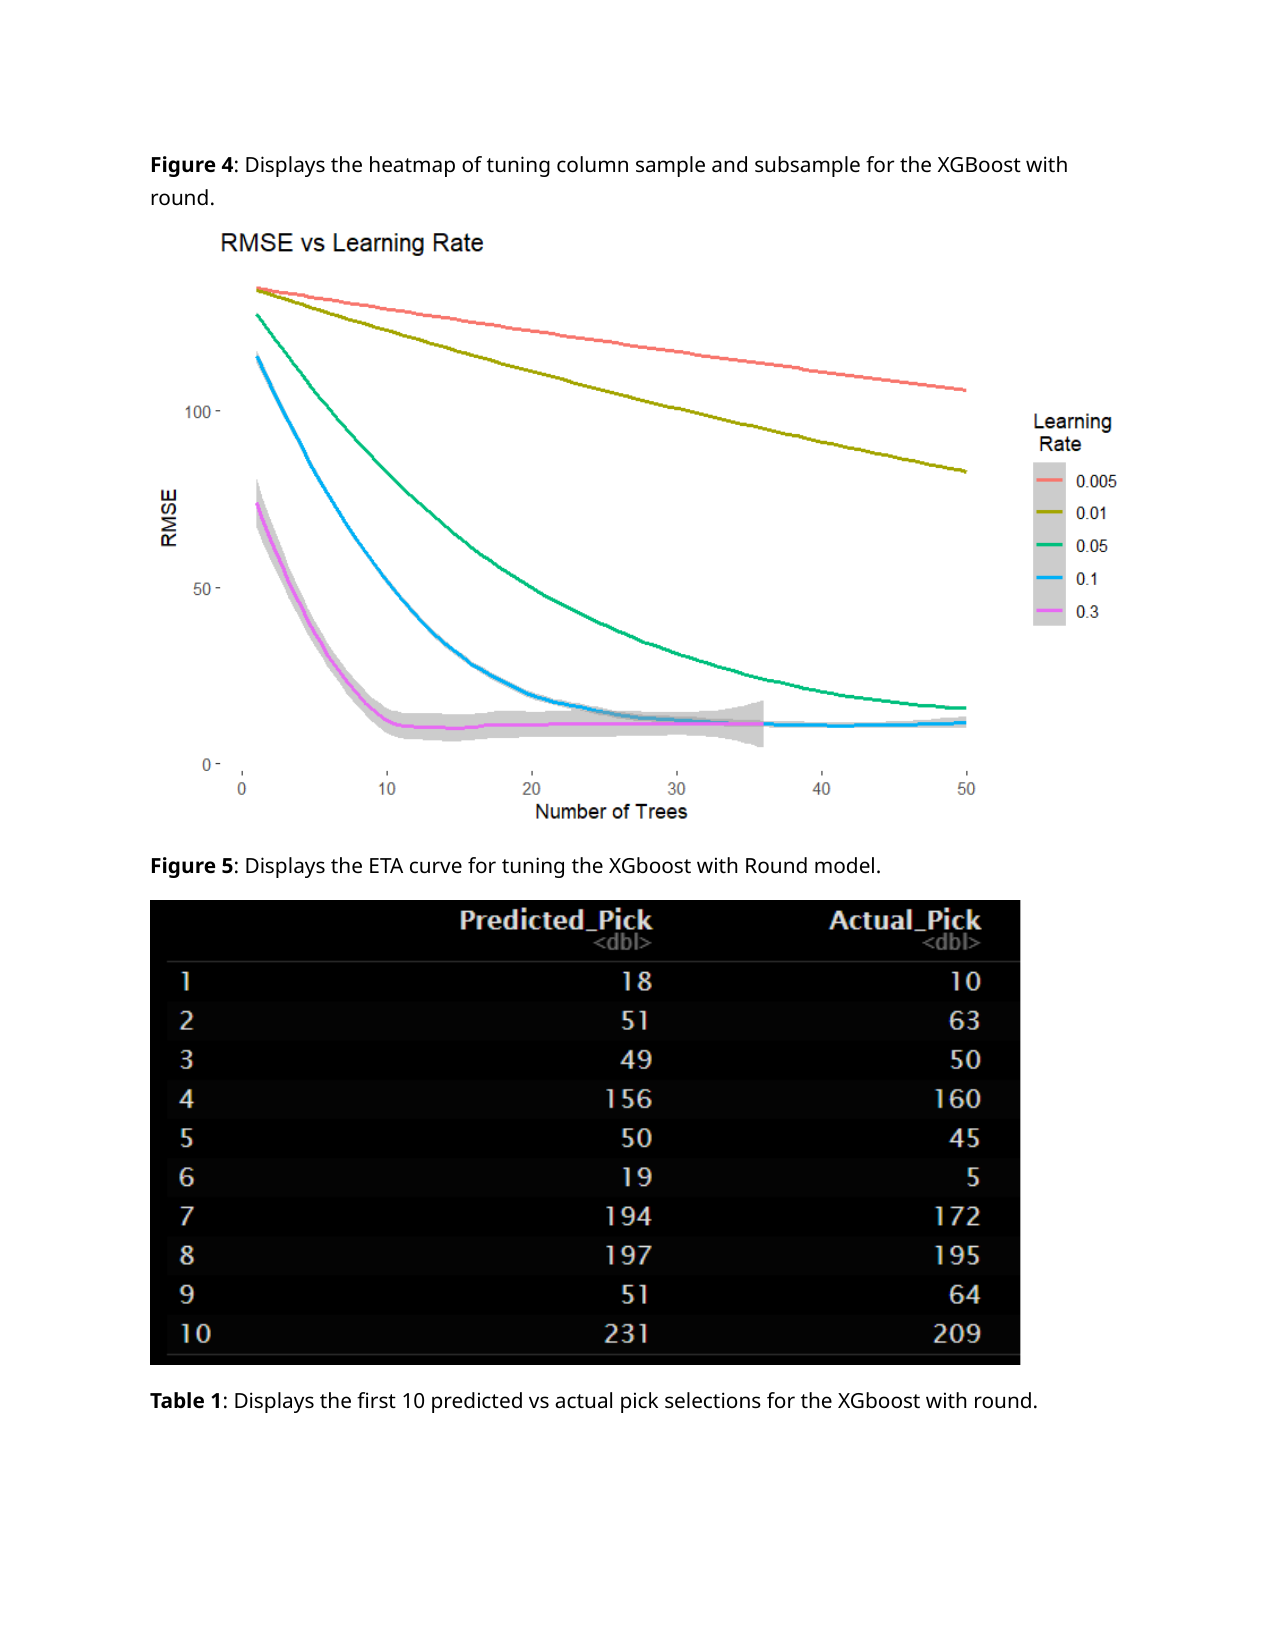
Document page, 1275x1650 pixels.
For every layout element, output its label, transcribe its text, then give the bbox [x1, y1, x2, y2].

text Figure 5: Displays the ETA curve for tuning the XGboost with Round model. [150, 851, 1125, 879]
picture [150, 900, 1021, 1365]
text Table 1: Displays the first 10 predicted vs actual pick selections for the XGboost with round. [150, 1386, 1125, 1414]
text Figure 4: Displays the heatmap of tuning column sample and subsample for the XGBoost with round. [150, 150, 1125, 211]
picture [150, 231, 1125, 830]
